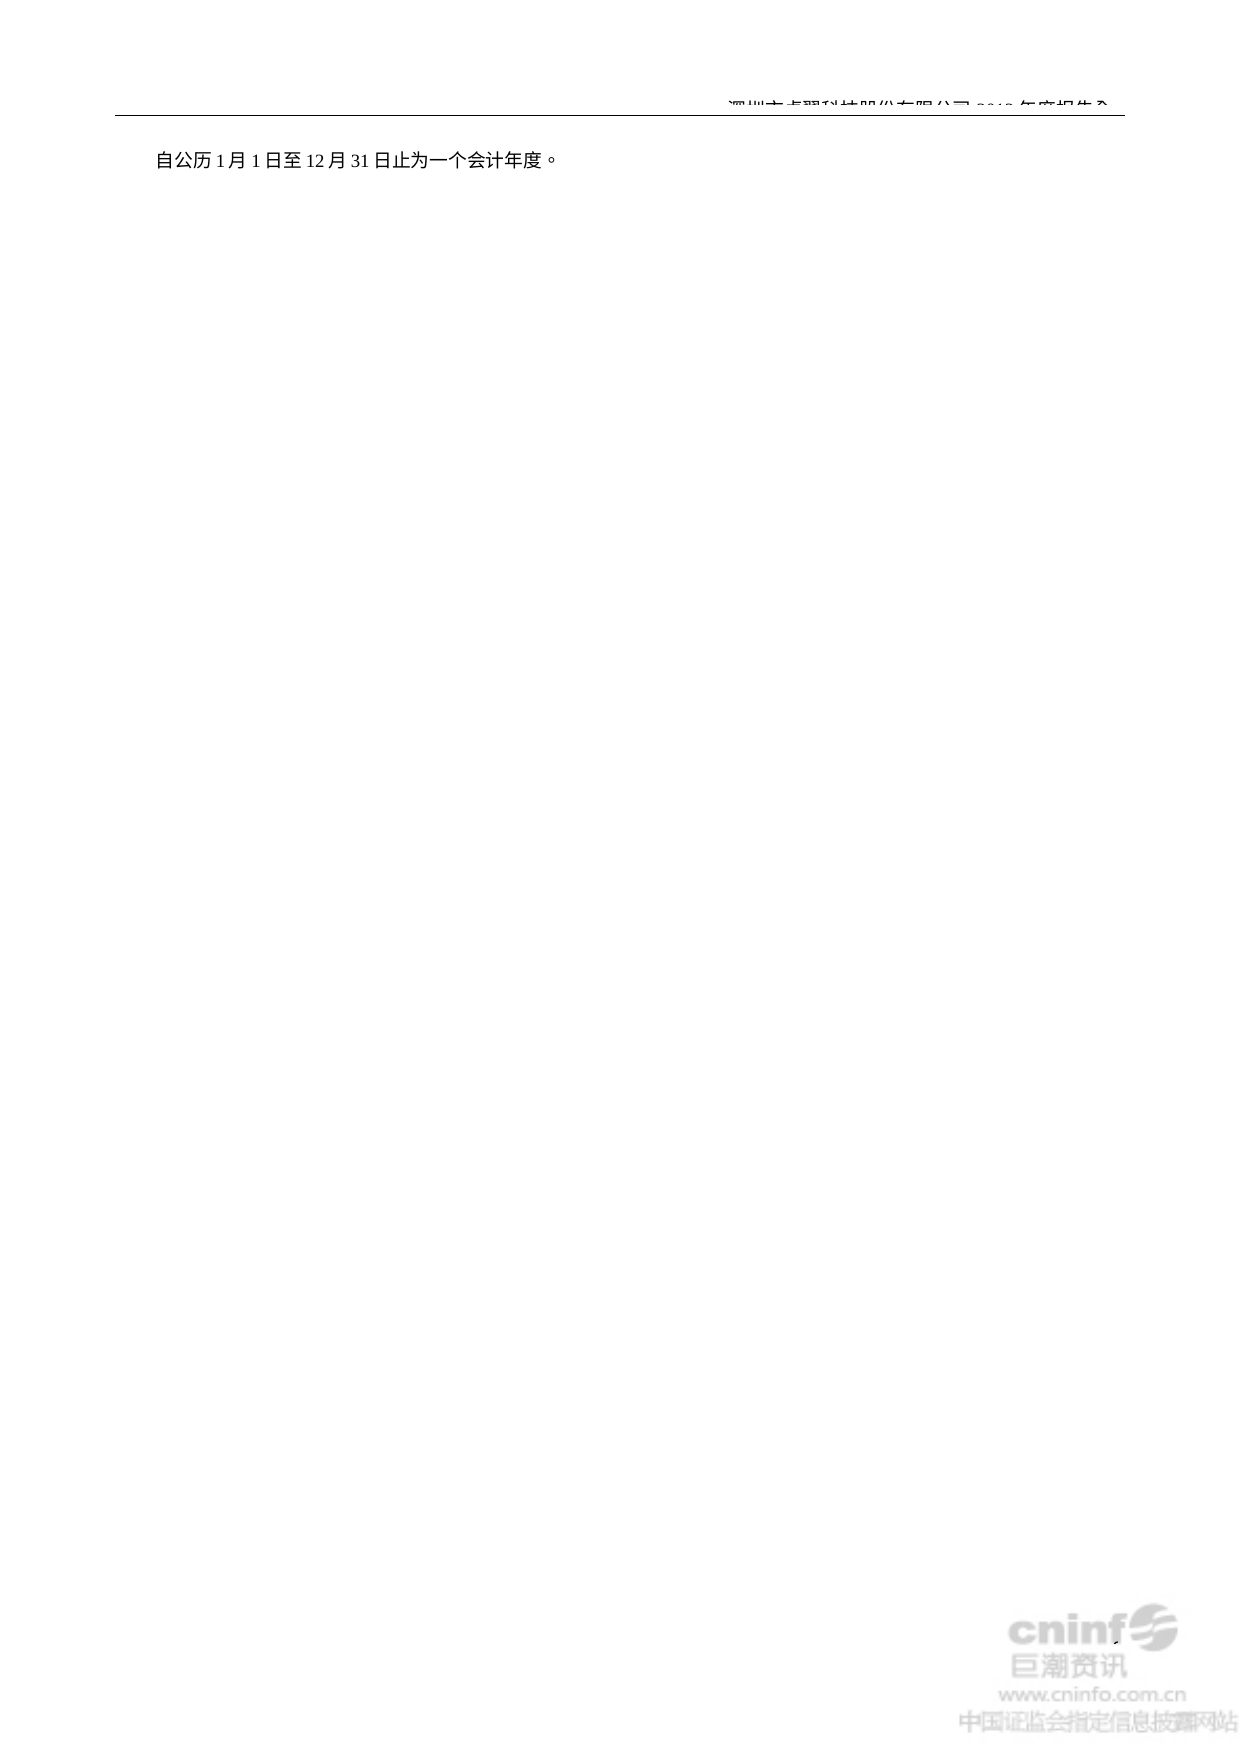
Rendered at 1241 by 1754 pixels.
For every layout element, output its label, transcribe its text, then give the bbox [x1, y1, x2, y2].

text 自公历1月1日至12月31日止为一个会计年度。 [156, 147, 1123, 173]
picture [958, 1593, 1241, 1754]
